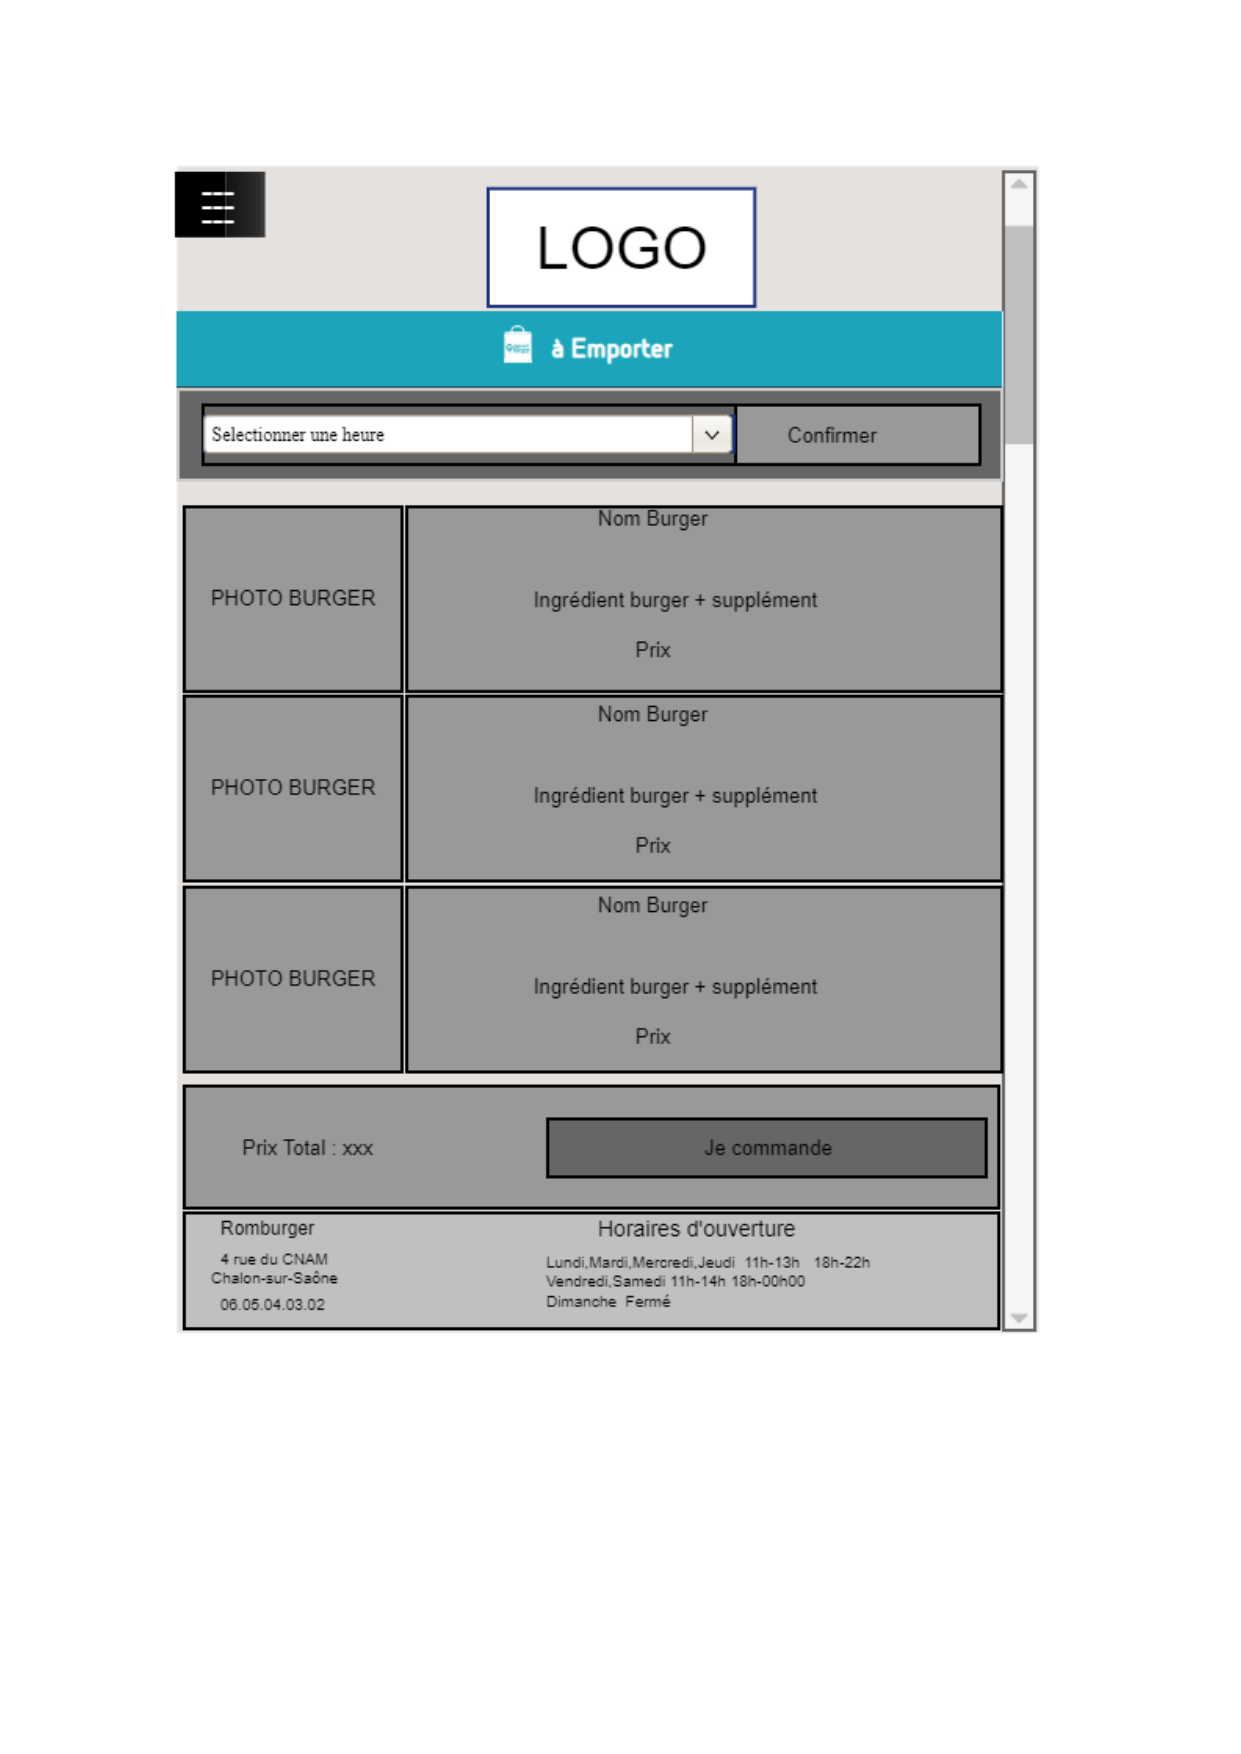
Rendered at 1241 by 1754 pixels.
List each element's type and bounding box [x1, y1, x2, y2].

picture [147, 147, 1068, 1376]
